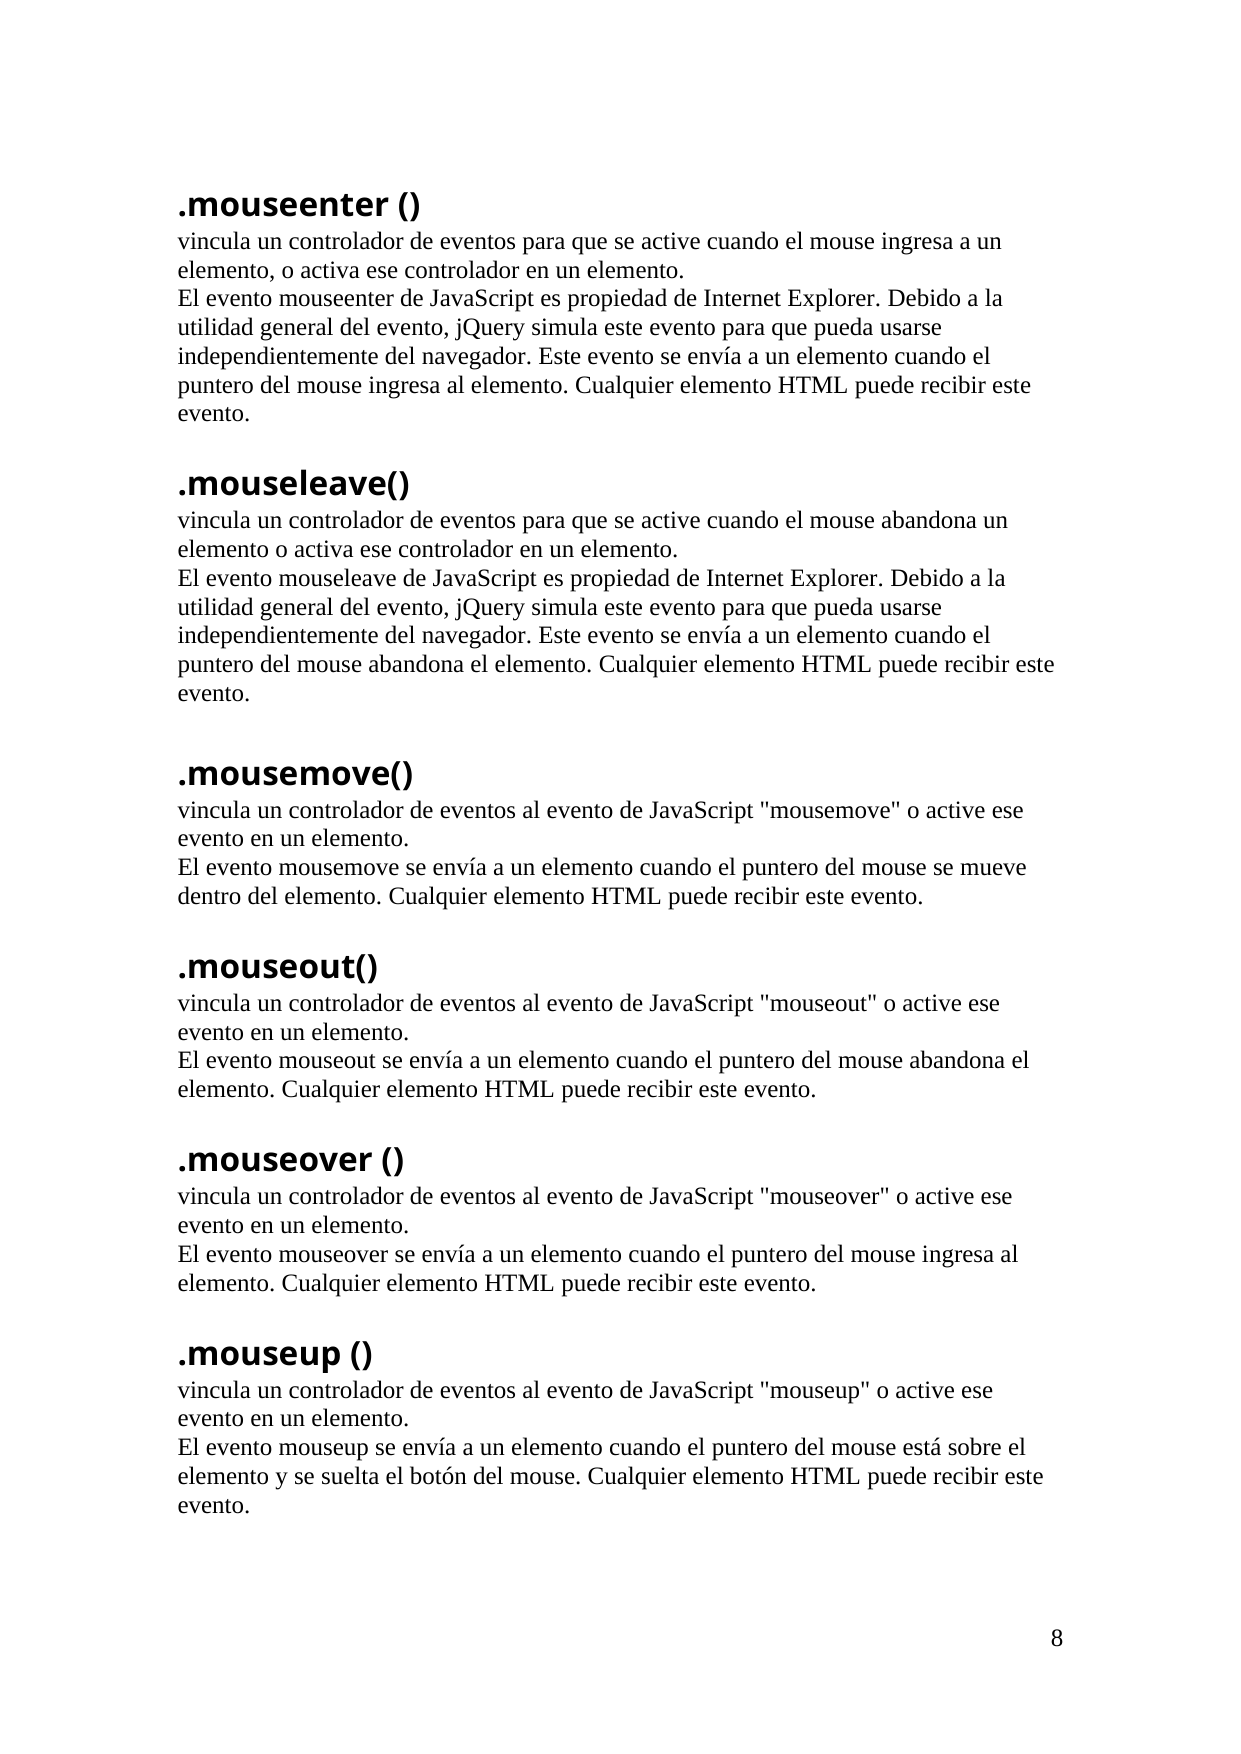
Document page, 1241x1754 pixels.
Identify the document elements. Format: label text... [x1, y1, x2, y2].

text El evento mouseout se envía a un elemento cuando el puntero del mouse abandona el elemento. Cualquier elemento HTML puede recibir este evento. [177, 1046, 1063, 1103]
text vincula un controlador de eventos al evento de JavaScript "mouseup" o active ese evento en un elemento. [177, 1375, 1063, 1432]
subtitle .mousemove() [177, 749, 1063, 795]
subtitle .mouseup () [177, 1329, 1063, 1375]
text El evento mousemove se envía a un elemento cuando el puntero del mouse se mueve dentro del elemento. Cualquier elemento HTML puede recibir este evento. [177, 852, 1063, 910]
text El evento mouseenter de JavaScript es propiedad de Internet Explorer. Debido a la utilidad general del evento, jQuery simula este evento para que pueda usarse independientemente del navegador. Este evento se envía a un elemento cuando el puntero del mouse ingresa al elemento. Cualquier elemento HTML puede recibir este evento. [177, 283, 1063, 427]
subtitle .mouseleave() [177, 460, 1063, 506]
text vincula un controlador de eventos para que se active cuando el mouse ingresa a un elemento, o activa ese controlador en un elemento. [177, 226, 1063, 283]
text El evento mouseup se envía a un elemento cuando el puntero del mouse está sobre el elemento y se suelta el botón del mouse. Cualquier elemento HTML puede recibir este evento. [177, 1432, 1063, 1518]
text vincula un controlador de eventos para que se active cuando el mouse abandona un elemento o activa ese controlador en un elemento. [177, 506, 1063, 563]
text vincula un controlador de eventos al evento de JavaScript "mouseout" o active ese evento en un elemento. [177, 988, 1063, 1046]
text vincula un controlador de eventos al evento de JavaScript "mousemove" o active ese evento en un elemento. [177, 795, 1063, 852]
subtitle .mouseover () [177, 1136, 1063, 1181]
text vincula un controlador de eventos al evento de JavaScript "mouseover" o active ese evento en un elemento. [177, 1181, 1063, 1239]
subtitle .mouseout() [177, 943, 1063, 988]
text El evento mouseleave de JavaScript es propiedad de Internet Explorer. Debido a la utilidad general del evento, jQuery simula este evento para que pueda usarse independientemente del navegador. Este evento se envía a un elemento cuando el puntero del mouse abandona el elemento. Cualquier elemento HTML puede recibir este evento. [177, 563, 1063, 707]
subtitle .mouseenter () [177, 181, 1063, 226]
text El evento mouseover se envía a un elemento cuando el puntero del mouse ingresa al elemento. Cualquier elemento HTML puede recibir este evento. [177, 1239, 1063, 1296]
